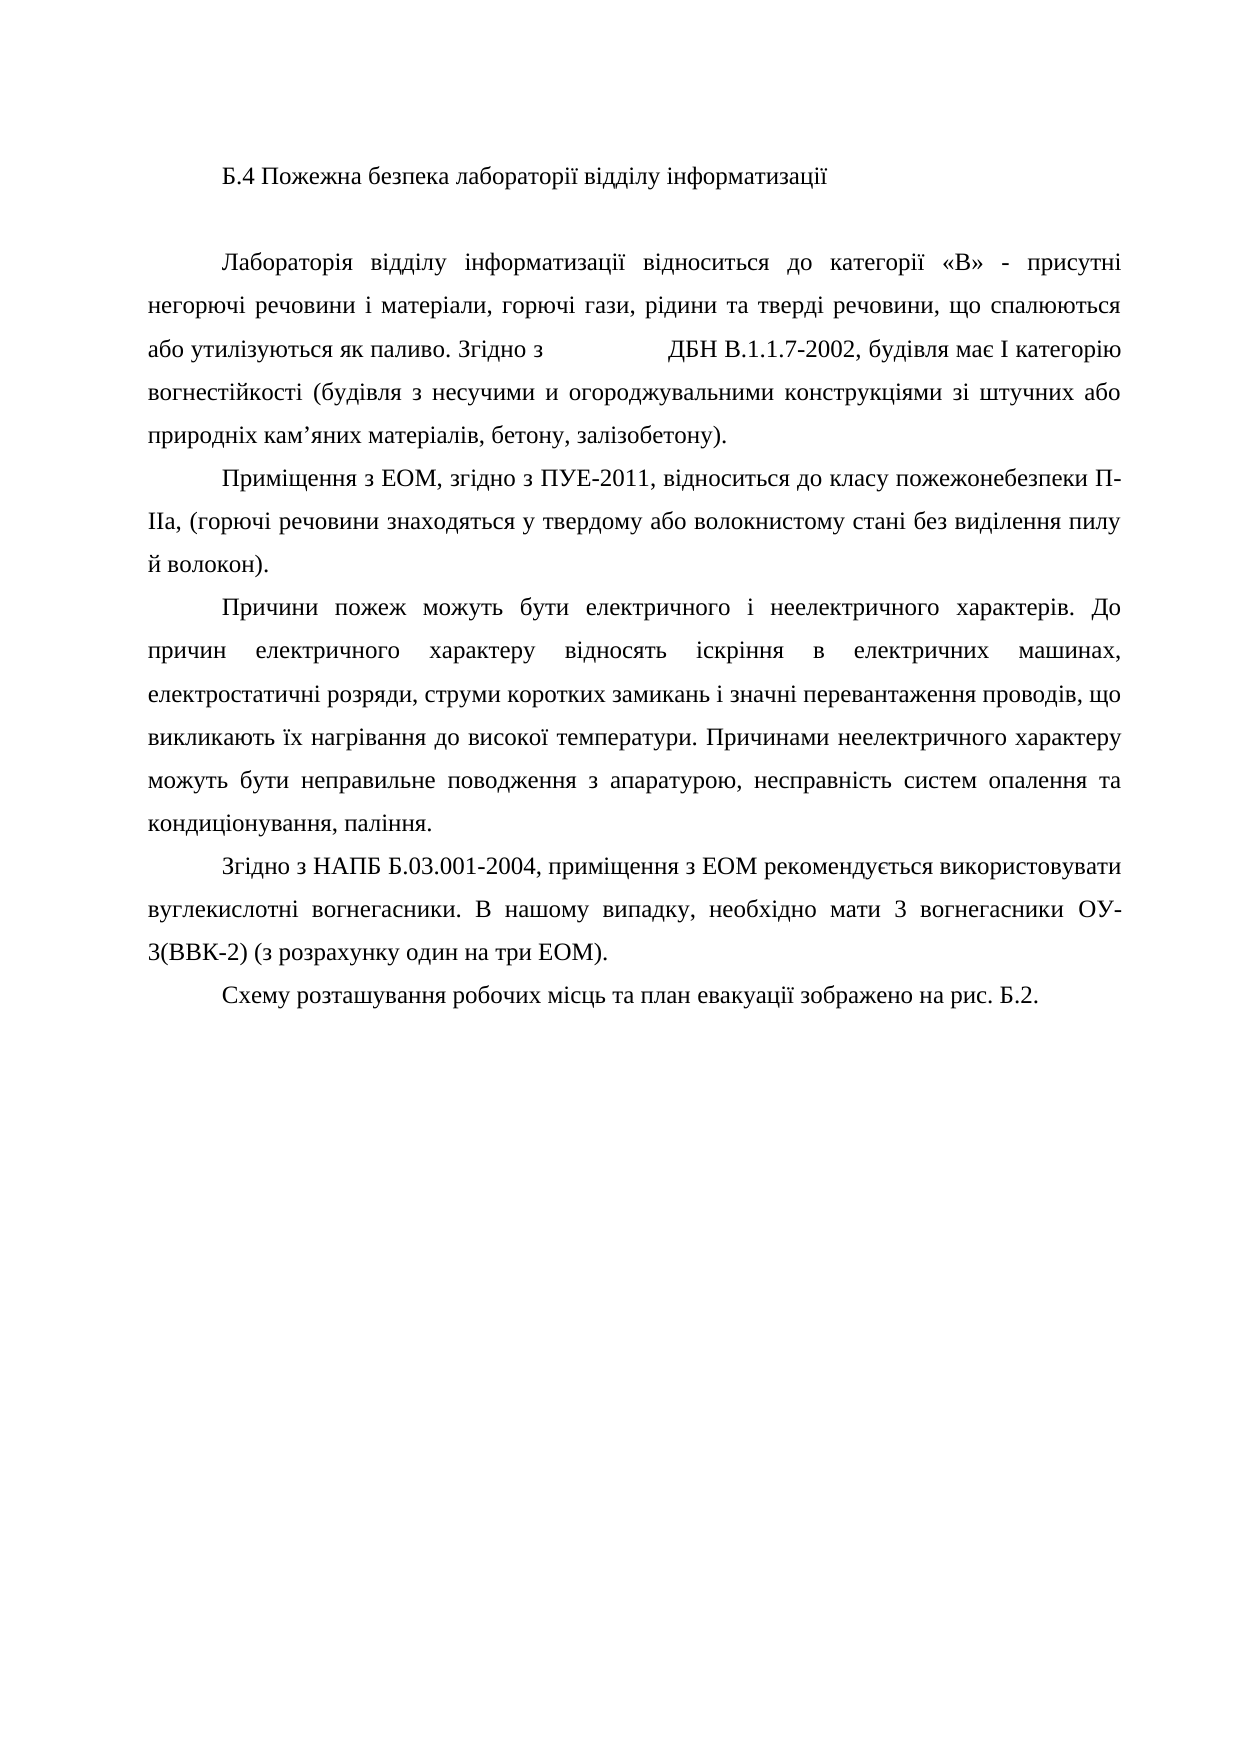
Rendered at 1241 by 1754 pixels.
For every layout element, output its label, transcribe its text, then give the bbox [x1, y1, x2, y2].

text Схему розташування робочих місць та план евакуації зображено на рис. Б.2. [148, 981, 1122, 1009]
text Лабораторія відділу інформатизації відноситься до категорії «В» - присутні негорючі речовини і матеріали, горючі гази, рідини та тверді речовини, що спалюються або утилізуються як паливо. Згідно з ДБН В.1.1.7-2002, будівля має І категорію вогнестійкості (будівля з несучими и огороджувальними конструкціями зі штучних або природніх кам’яних матеріалів, бетону, залізобетону). [148, 247, 1122, 449]
text Згідно з НАПБ Б.03.001-2004, приміщення з ЕОМ рекомендується використовувати вуглекислотні вогнегасники. В нашому випадку, необхідно мати 3 вогнегасники ОУ-3(ВВК-2) (з розрахунку один на три ЕОМ). [148, 851, 1122, 966]
text Приміщення з ЕОМ, згідно з ПУЕ-2011, відноситься до класу пожежонебезпеки П-ІІа, (горючі речовини знаходяться у твердому або волокнистому стані без виділення пилу й волокон). [148, 463, 1122, 578]
text Б.4 Пожежна безпека лабораторії відділу інформатизації [148, 161, 1122, 190]
text Причини пожеж можуть бути електричного і неелектричного характерів. До причин електричного характеру відносять іскріння в електричних машинах, електростатичні розряди, струми коротких замикань і значні перевантаження проводів, що викликають їх нагрівання до високої температури. Причинами неелектричного характеру можуть бути неправильне поводження з апаратурою, несправність систем опалення та кондиціонування, паління. [148, 592, 1122, 837]
